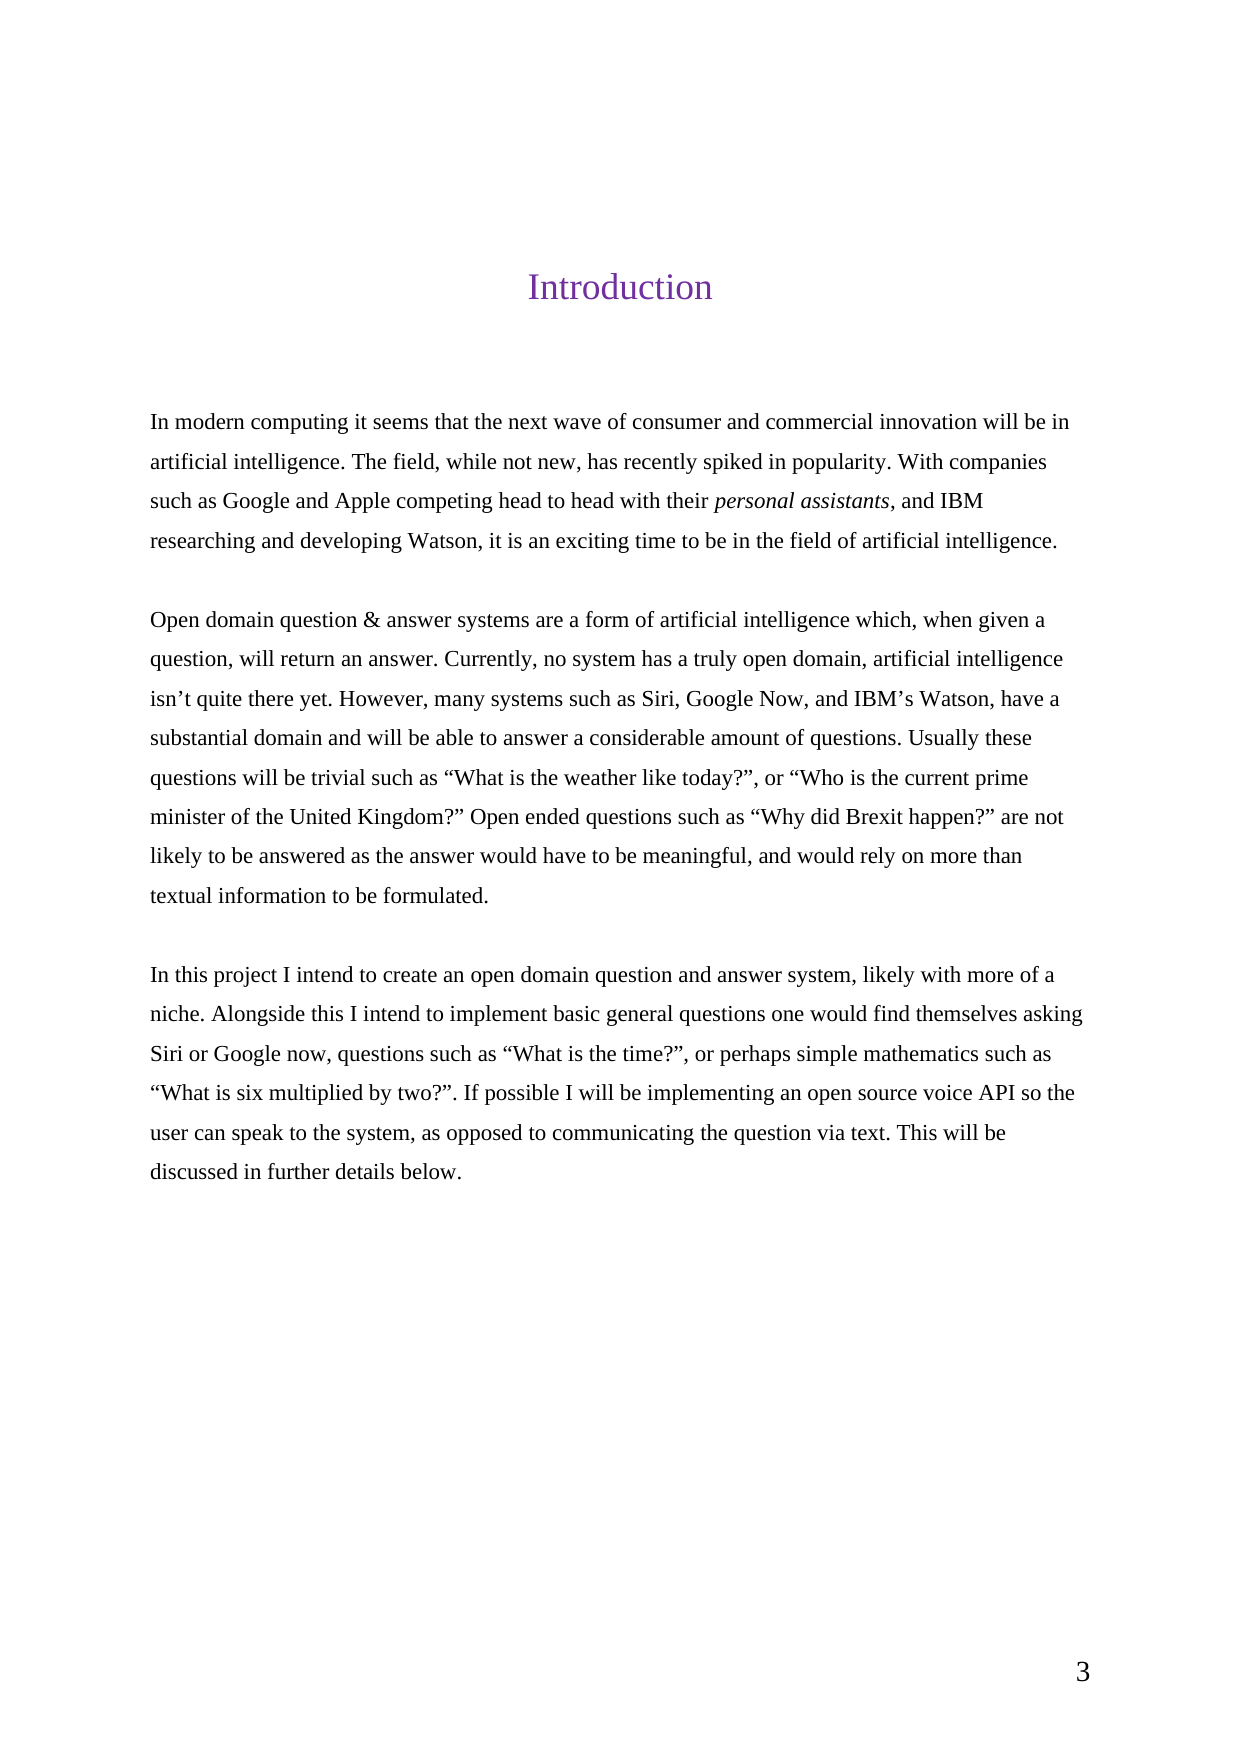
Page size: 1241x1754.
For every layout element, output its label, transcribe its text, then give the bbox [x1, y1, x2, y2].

text Open domain question & answer systems are a form of artificial intelligence which, when given a question, will return an answer. Currently, no system has a truly open domain, artificial intelligence isn’t quite there yet. However, many systems such as Siri, Google Now, and IBM’s Watson, have a substantial domain and will be able to answer a considerable amount of questions. Usually these questions will be trivial such as “What is the weather like today?”, or “Who is the current prime minister of the United Kingdom?” Open ended questions such as “Why did Brexit happen?” are not likely to be answered as the answer would have to be meaningful, and would rely on more than textual information to be formulated. [150, 606, 1090, 908]
text In modern computing it seems that the next wave of consumer and commercial innovation will be in artificial intelligence. The field, while not new, has recently spiked in popularity. With companies such as Google and Apple competing head to head with their personal assistants, and IBM researching and developing Watson, it is an exciting time to be in the field of artificial intelligence. [150, 408, 1090, 553]
subtitle Introduction [150, 265, 1090, 308]
text In this project I intend to create an open domain question and answer system, likely with more of a niche. Alongside this I intend to implement basic general questions one would find themselves asking Siri or Google now, questions such as “What is the time?”, or perhaps simple mathematics such as “What is six multiplied by two?”. If possible I will be implementing an open source voice API so the user can speak to the system, as opposed to communicating the question via text. This will be discussed in further details below. [150, 961, 1090, 1185]
